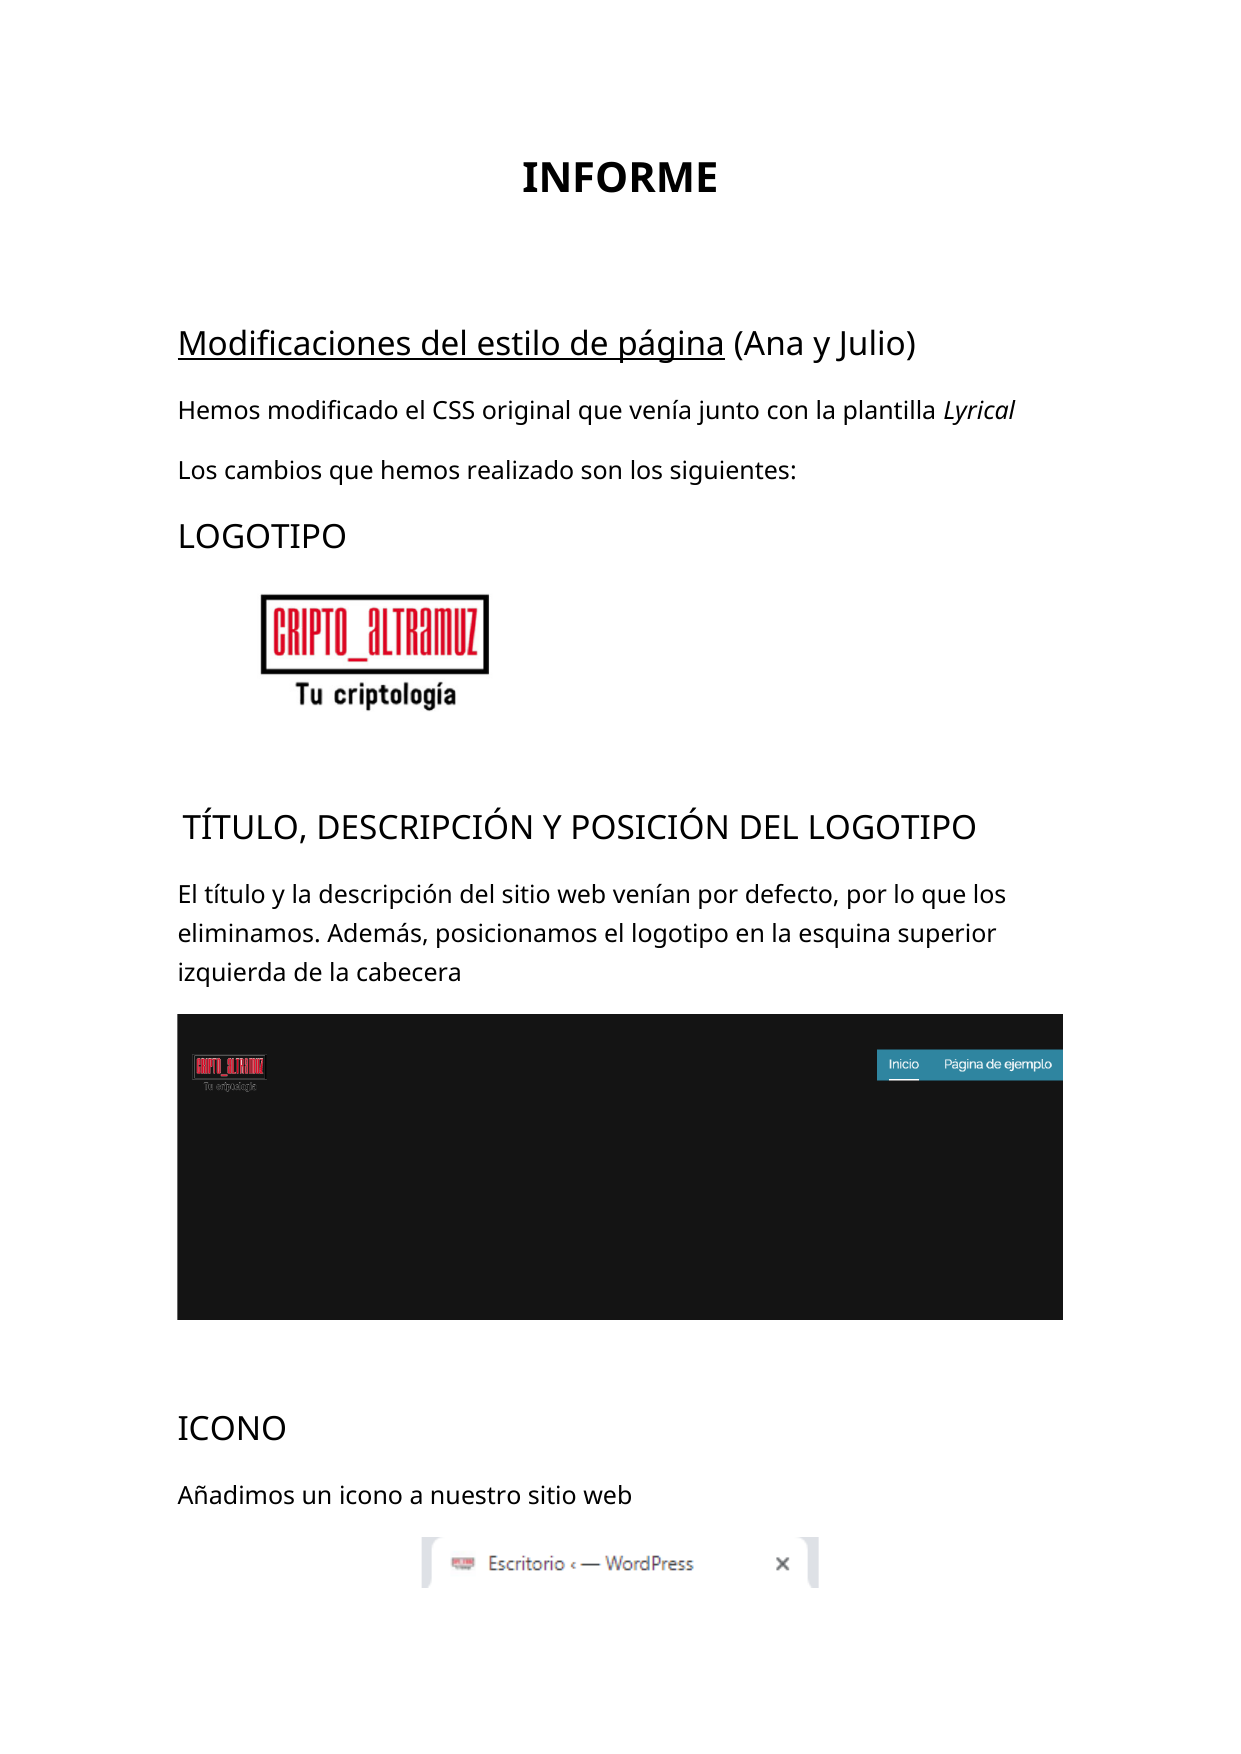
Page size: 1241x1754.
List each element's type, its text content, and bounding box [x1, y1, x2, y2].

text Modificaciones del estilo de página (Ana y Julio) [177, 320, 1063, 365]
text TÍTULO, DESCRIPCIÓN Y POSICIÓN DEL LOGOTIPO [177, 803, 1063, 849]
text ICONO [177, 1404, 1063, 1450]
picture [177, 1014, 1063, 1320]
text Los cambios que hemos realizado son los siguientes: [177, 453, 1063, 487]
text Añadimos un icono a nuestro sitio web [177, 1477, 1063, 1511]
picture [421, 1537, 819, 1588]
text INFORME [177, 148, 1063, 204]
picture [252, 585, 498, 726]
text LOGOTIPO [177, 513, 1063, 558]
text El título y la descripción del sitio web venían por defecto, por lo que los eliminamos. Además, posicionamos el logotipo en la esquina superior izquierda de la cabecera [177, 876, 1063, 989]
text Hemos modificado el CSS original que venía junto con la plantilla Lyrical [177, 393, 1063, 427]
